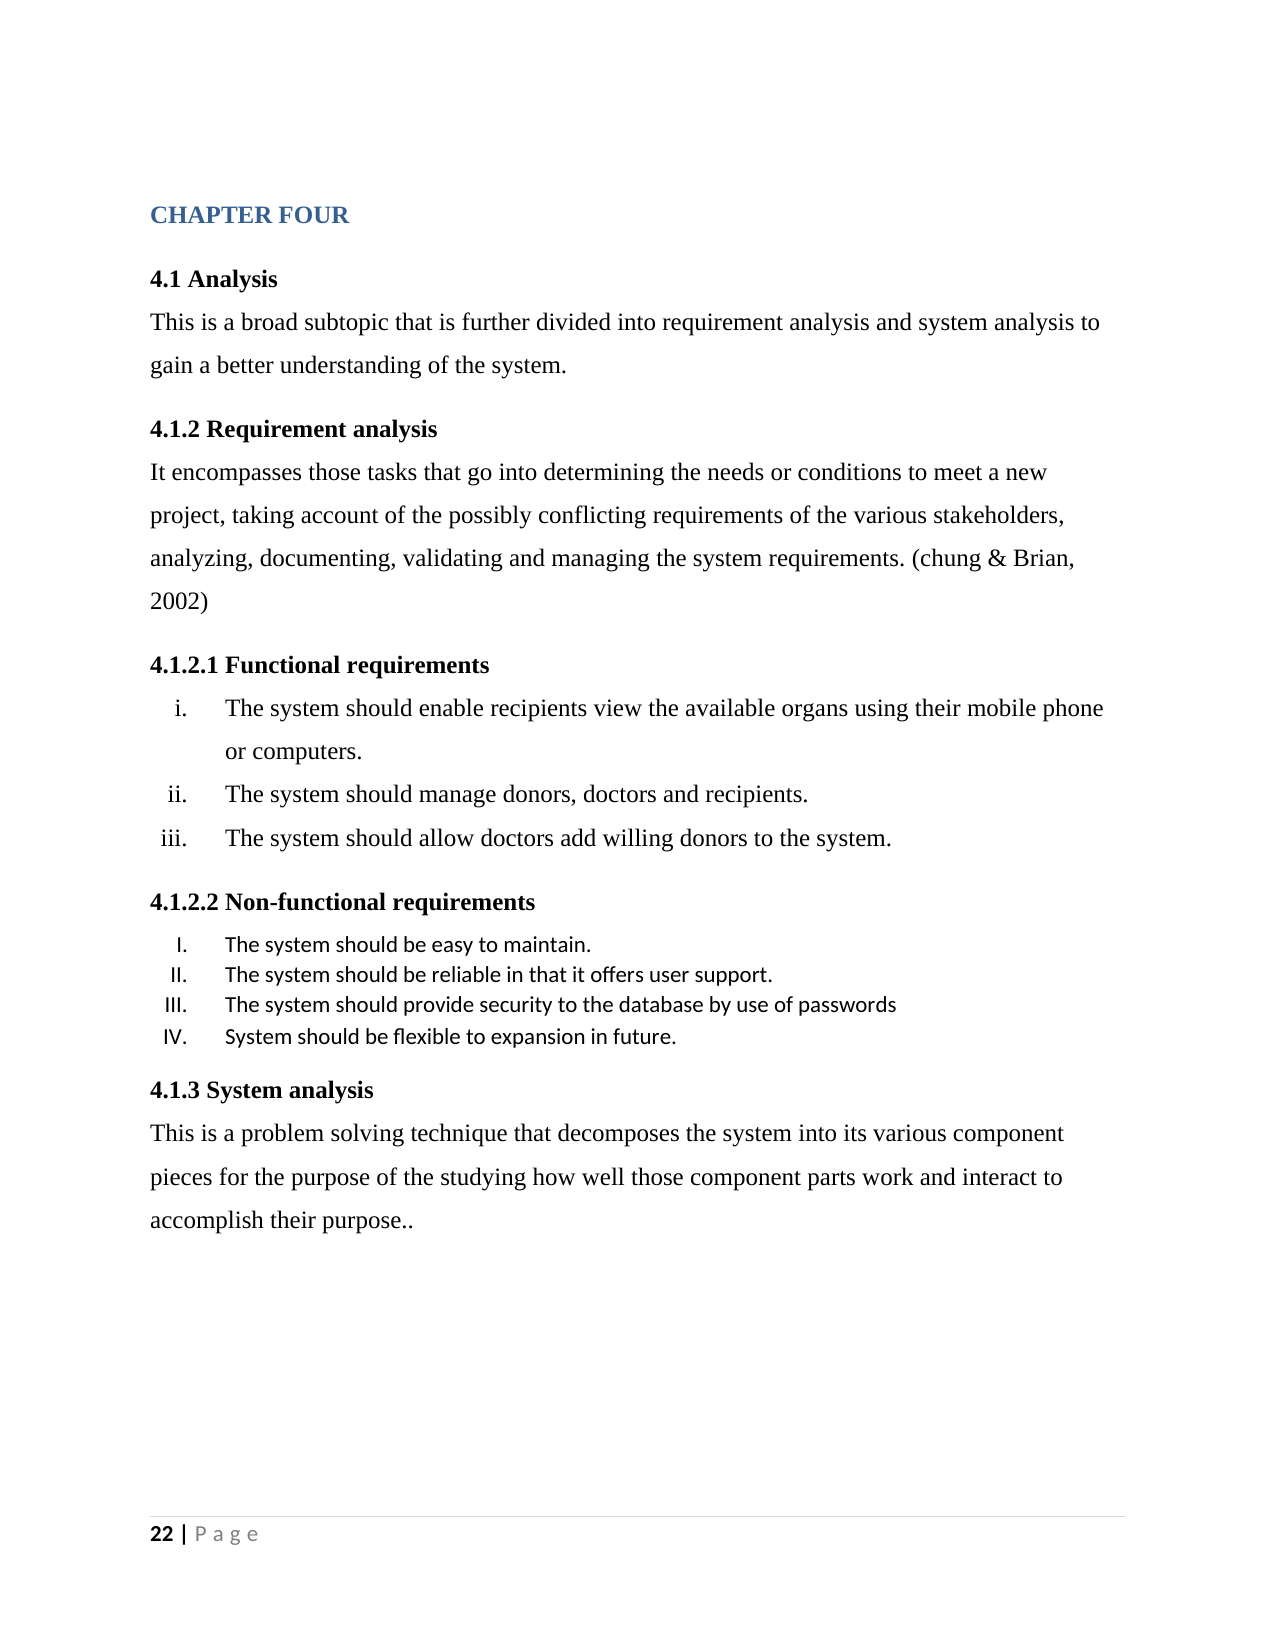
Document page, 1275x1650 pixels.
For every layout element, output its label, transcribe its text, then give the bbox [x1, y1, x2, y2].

list The system should enable recipients view the available organs using their mobile phone or computers. [187, 693, 1125, 765]
subtitle Non-functional requirements [150, 887, 1125, 915]
subtitle 4.1.2 Requirement analysis [150, 414, 1125, 443]
text This is a problem solving technique that decomposes the system into its various component pieces for the purpose of the studying how well those component parts work and interact to accomplish their purpose.. [150, 1118, 1125, 1233]
subtitle 4.1 Analysis [150, 264, 1125, 293]
subtitle Functional requirements [150, 650, 1125, 679]
list The system should be reliable in that it offers user support. [187, 960, 1125, 988]
list System should be flexible to expansion in future. [187, 1022, 1125, 1050]
list The system should manage donors, doctors and recipients. [187, 779, 1125, 808]
subtitle CHAPTER FOUR [150, 200, 1125, 229]
subtitle 4.1.3 System analysis [150, 1075, 1125, 1104]
text It encompasses those tasks that go into determining the needs or conditions to meet a new project, taking account of the possibly conflicting requirements of the various stakeholders, analyzing, documenting, validating and managing the system requirements. [150, 457, 1125, 615]
list The system should allow doctors add willing donors to the system. [187, 823, 1125, 851]
list The system should provide security to the database by use of passwords [187, 990, 1125, 1018]
list The system should be easy to maintain. [187, 930, 1125, 958]
text This is a broad subtopic that is further divided into requirement analysis and system analysis to gain a better understanding of the system. [150, 307, 1125, 379]
